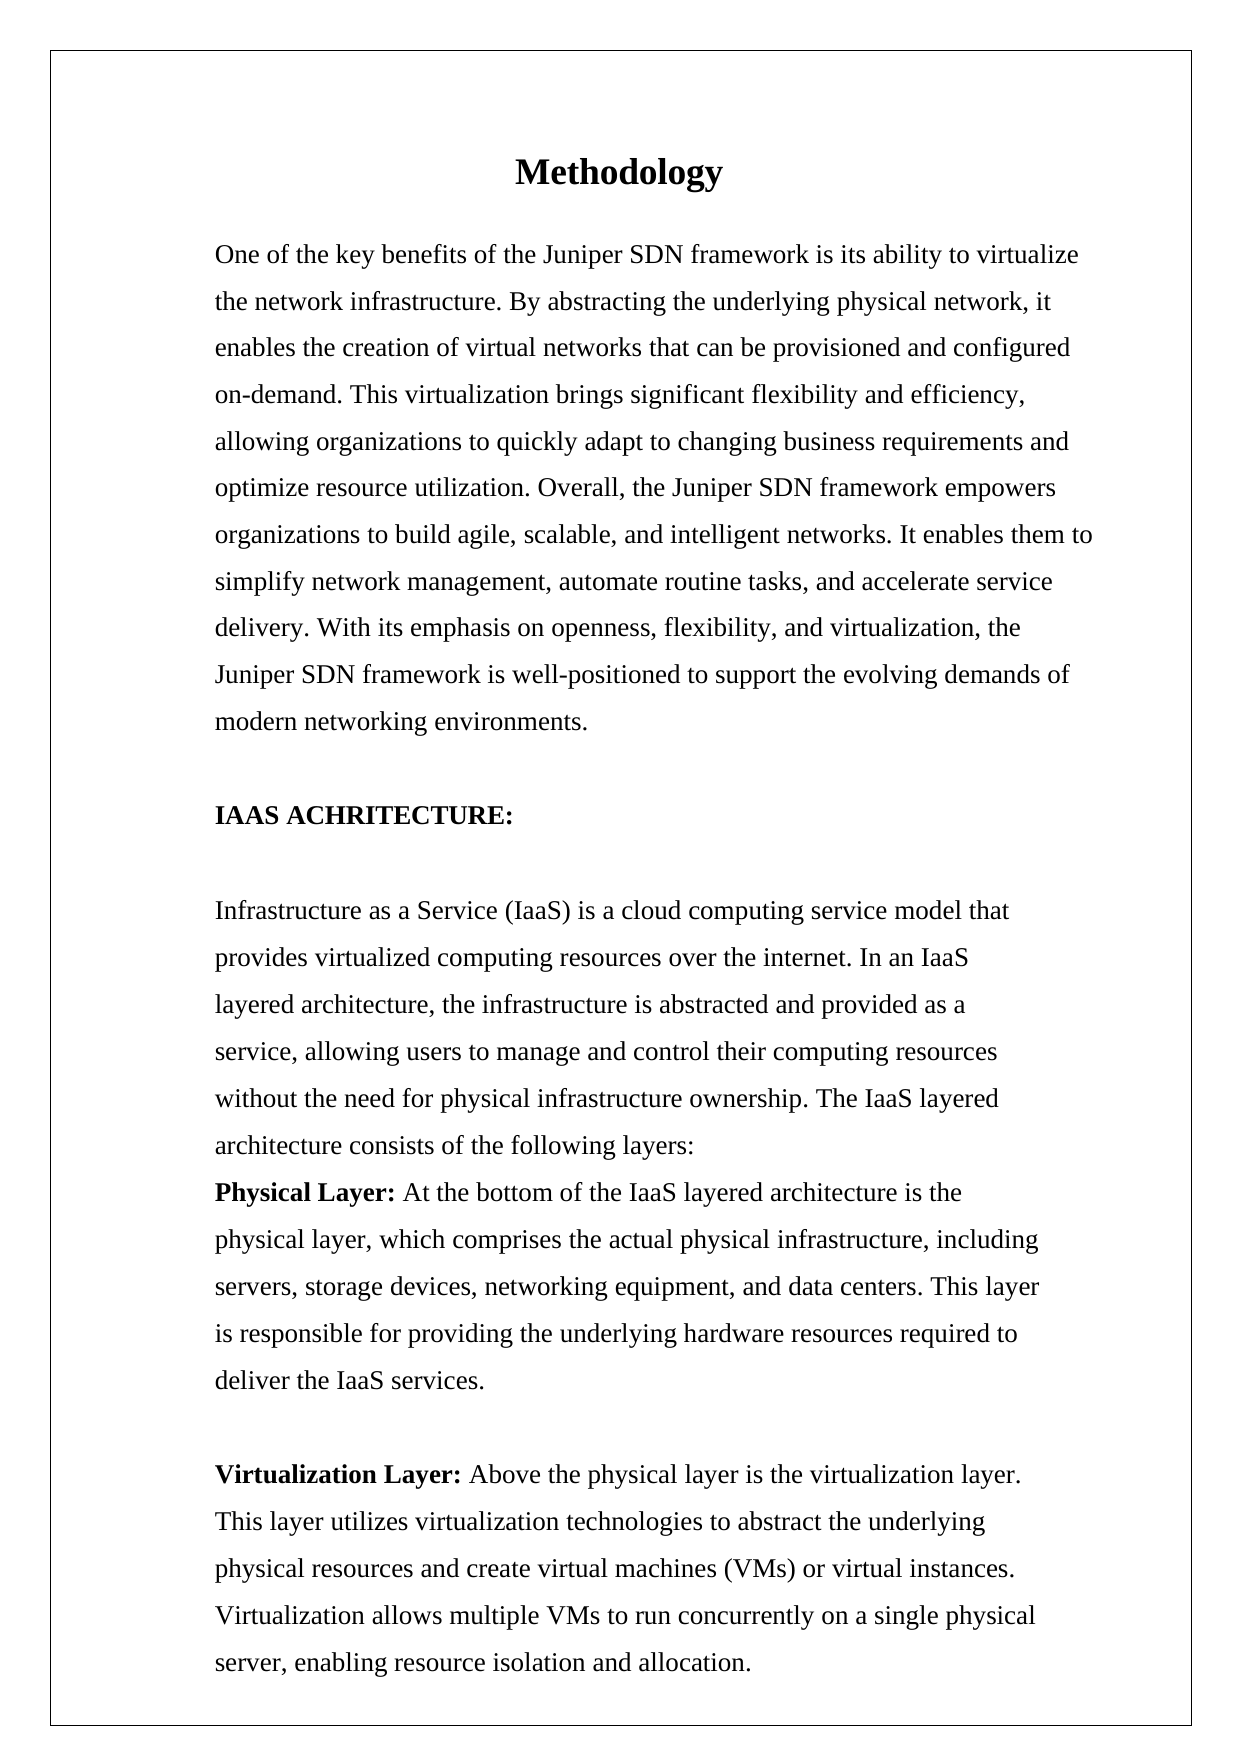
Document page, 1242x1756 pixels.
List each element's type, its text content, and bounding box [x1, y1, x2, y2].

text One of the key benefits of the Juniper SDN framework is its ability to virtualize the network infrastructure. By abstracting the underlying physical network, it enables the creation of virtual networks that can be provisioned and configured on-demand. This virtualization brings significant flexibility and efficiency, allowing organizations to quickly adapt to changing business requirements and optimize resource utilization. Overall, the Juniper SDN framework empowers organizations to build agile, scalable, and intelligent networks. It enables them to simplify network management, automate routine tasks, and accelerate service delivery. With its emphasis on openness, flexibility, and virtualization, the Juniper SDN framework is well-positioned to support the evolving demands of modern networking environments. [214, 238, 1094, 736]
text Infrastructure as a Service (IaaS) is a cloud computing service model that provides virtualized computing resources over the internet. In an IaaS layered architecture, the infrastructure is abstracted and provided as a service, allowing users to manage and control their computing resources without the need for physical infrastructure ownership. The IaaS layered architecture consists of the following layers: [214, 894, 1047, 1160]
text Physical Layer: At the bottom of the IaaS layered architecture is the physical layer, which comprises the actual physical infrastructure, including servers, storage devices, networking equipment, and data centers. This layer is responsible for providing the underlying hardware resources required to deliver the IaaS services. [214, 1176, 1047, 1395]
subtitle IAAS ACHRITECTURE: [214, 799, 1183, 831]
text Virtualization Layer: Above the physical layer is the virtualization layer. This layer utilizes virtualization technologies to abstract the underlying physical resources and create virtual machines (VMs) or virtual instances. Virtualization allows multiple VMs to run concurrently on a single physical server, enabling resource isolation and allocation. [214, 1458, 1047, 1677]
